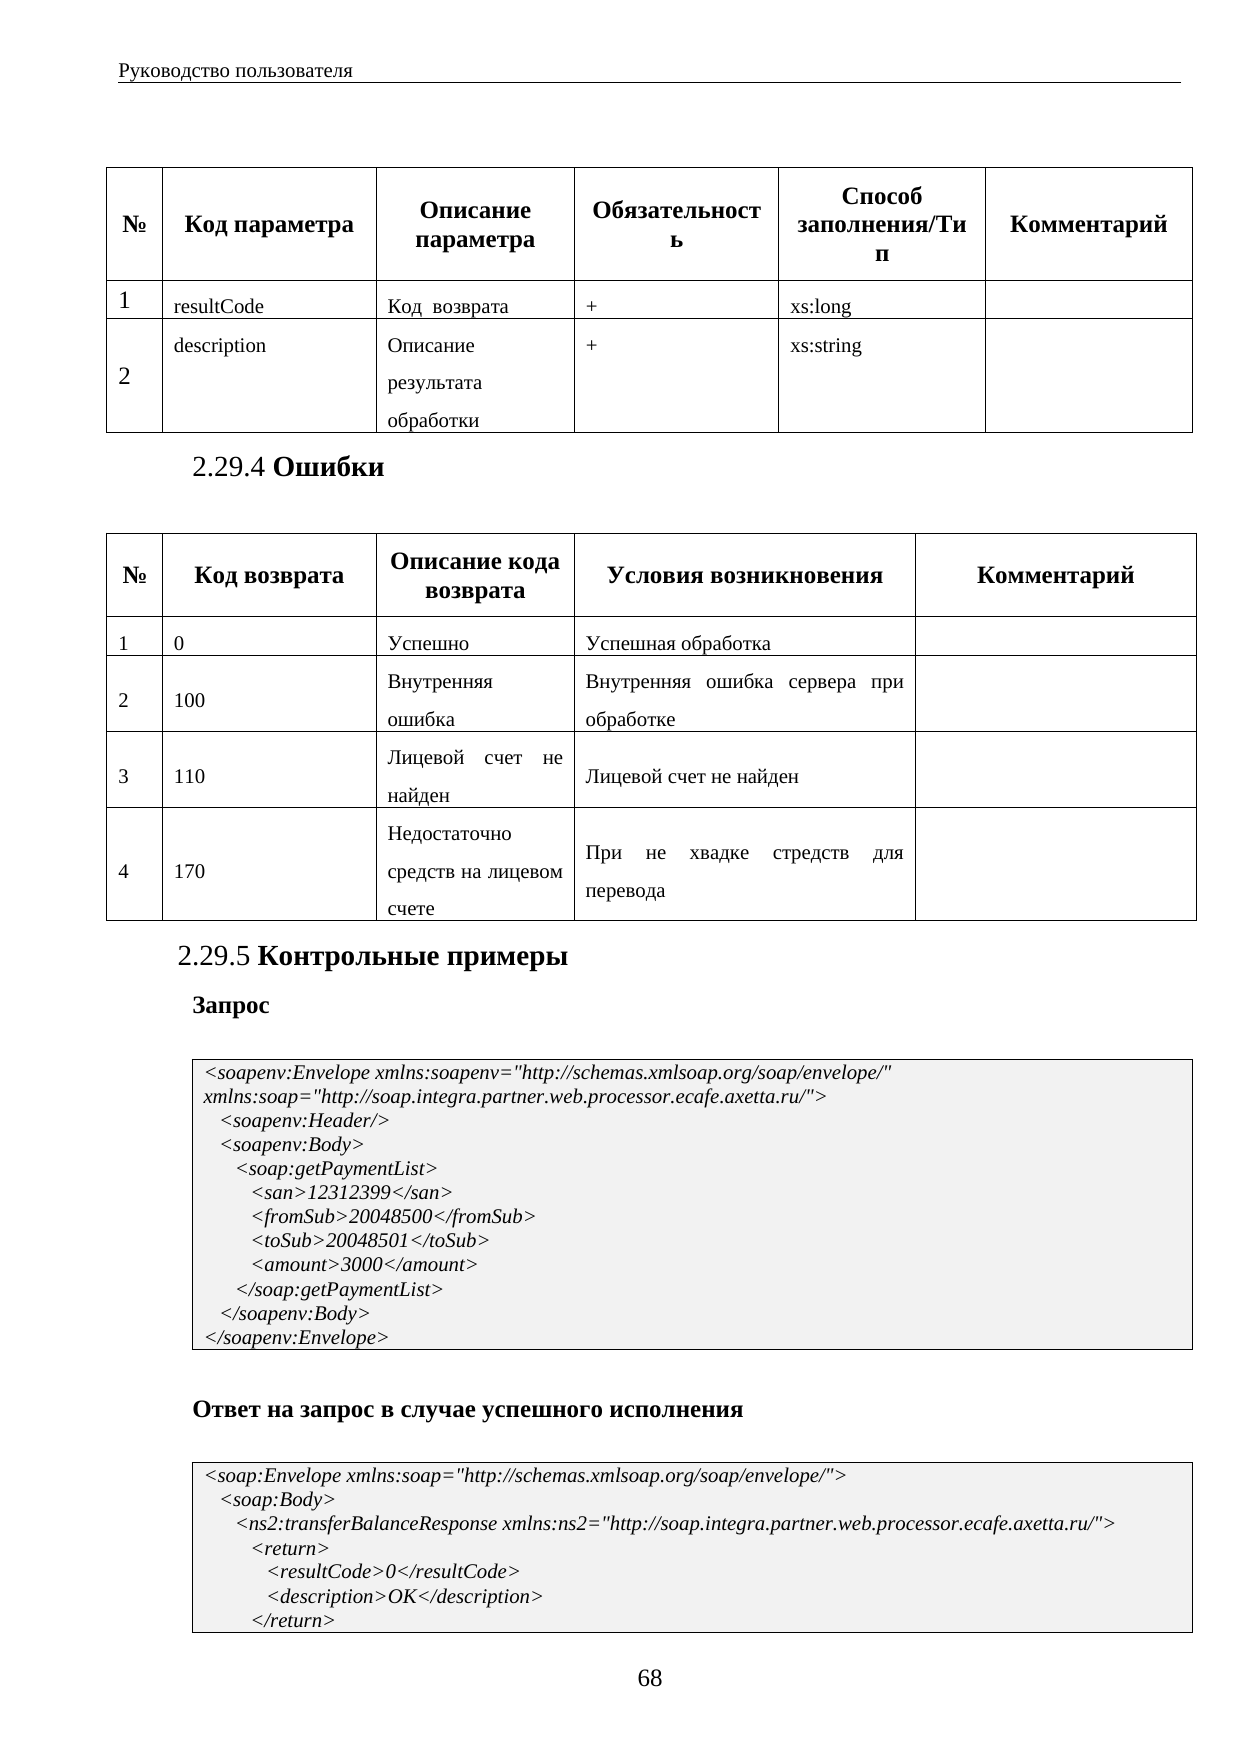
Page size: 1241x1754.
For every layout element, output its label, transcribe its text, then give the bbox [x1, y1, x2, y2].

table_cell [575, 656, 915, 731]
text Ответ на запрос в случае успешного исполнения [118, 1387, 1181, 1425]
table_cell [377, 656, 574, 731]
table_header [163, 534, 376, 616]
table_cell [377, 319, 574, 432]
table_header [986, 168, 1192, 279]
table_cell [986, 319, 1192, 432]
text Контрольные примеры [177, 934, 1181, 971]
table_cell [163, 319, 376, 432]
text Запрос [118, 984, 1181, 1021]
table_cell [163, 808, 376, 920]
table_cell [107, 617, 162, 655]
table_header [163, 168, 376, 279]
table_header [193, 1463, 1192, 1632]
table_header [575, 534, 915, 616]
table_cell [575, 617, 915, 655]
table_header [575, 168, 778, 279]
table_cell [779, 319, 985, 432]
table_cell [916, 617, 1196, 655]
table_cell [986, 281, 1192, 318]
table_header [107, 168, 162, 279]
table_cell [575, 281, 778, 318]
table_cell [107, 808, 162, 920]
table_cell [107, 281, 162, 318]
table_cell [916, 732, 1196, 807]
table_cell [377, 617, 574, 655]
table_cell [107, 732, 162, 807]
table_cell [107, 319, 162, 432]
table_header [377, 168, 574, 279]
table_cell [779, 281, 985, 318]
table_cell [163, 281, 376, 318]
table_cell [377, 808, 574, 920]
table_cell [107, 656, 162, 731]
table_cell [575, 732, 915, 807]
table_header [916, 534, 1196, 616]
subtitle Ошибки [192, 445, 1181, 483]
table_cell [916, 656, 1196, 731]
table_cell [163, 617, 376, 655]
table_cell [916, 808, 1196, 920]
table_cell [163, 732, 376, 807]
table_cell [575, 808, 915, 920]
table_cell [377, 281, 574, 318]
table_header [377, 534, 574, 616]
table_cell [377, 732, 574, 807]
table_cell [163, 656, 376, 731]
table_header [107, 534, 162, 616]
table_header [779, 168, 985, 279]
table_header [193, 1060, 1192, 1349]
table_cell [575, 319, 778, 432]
